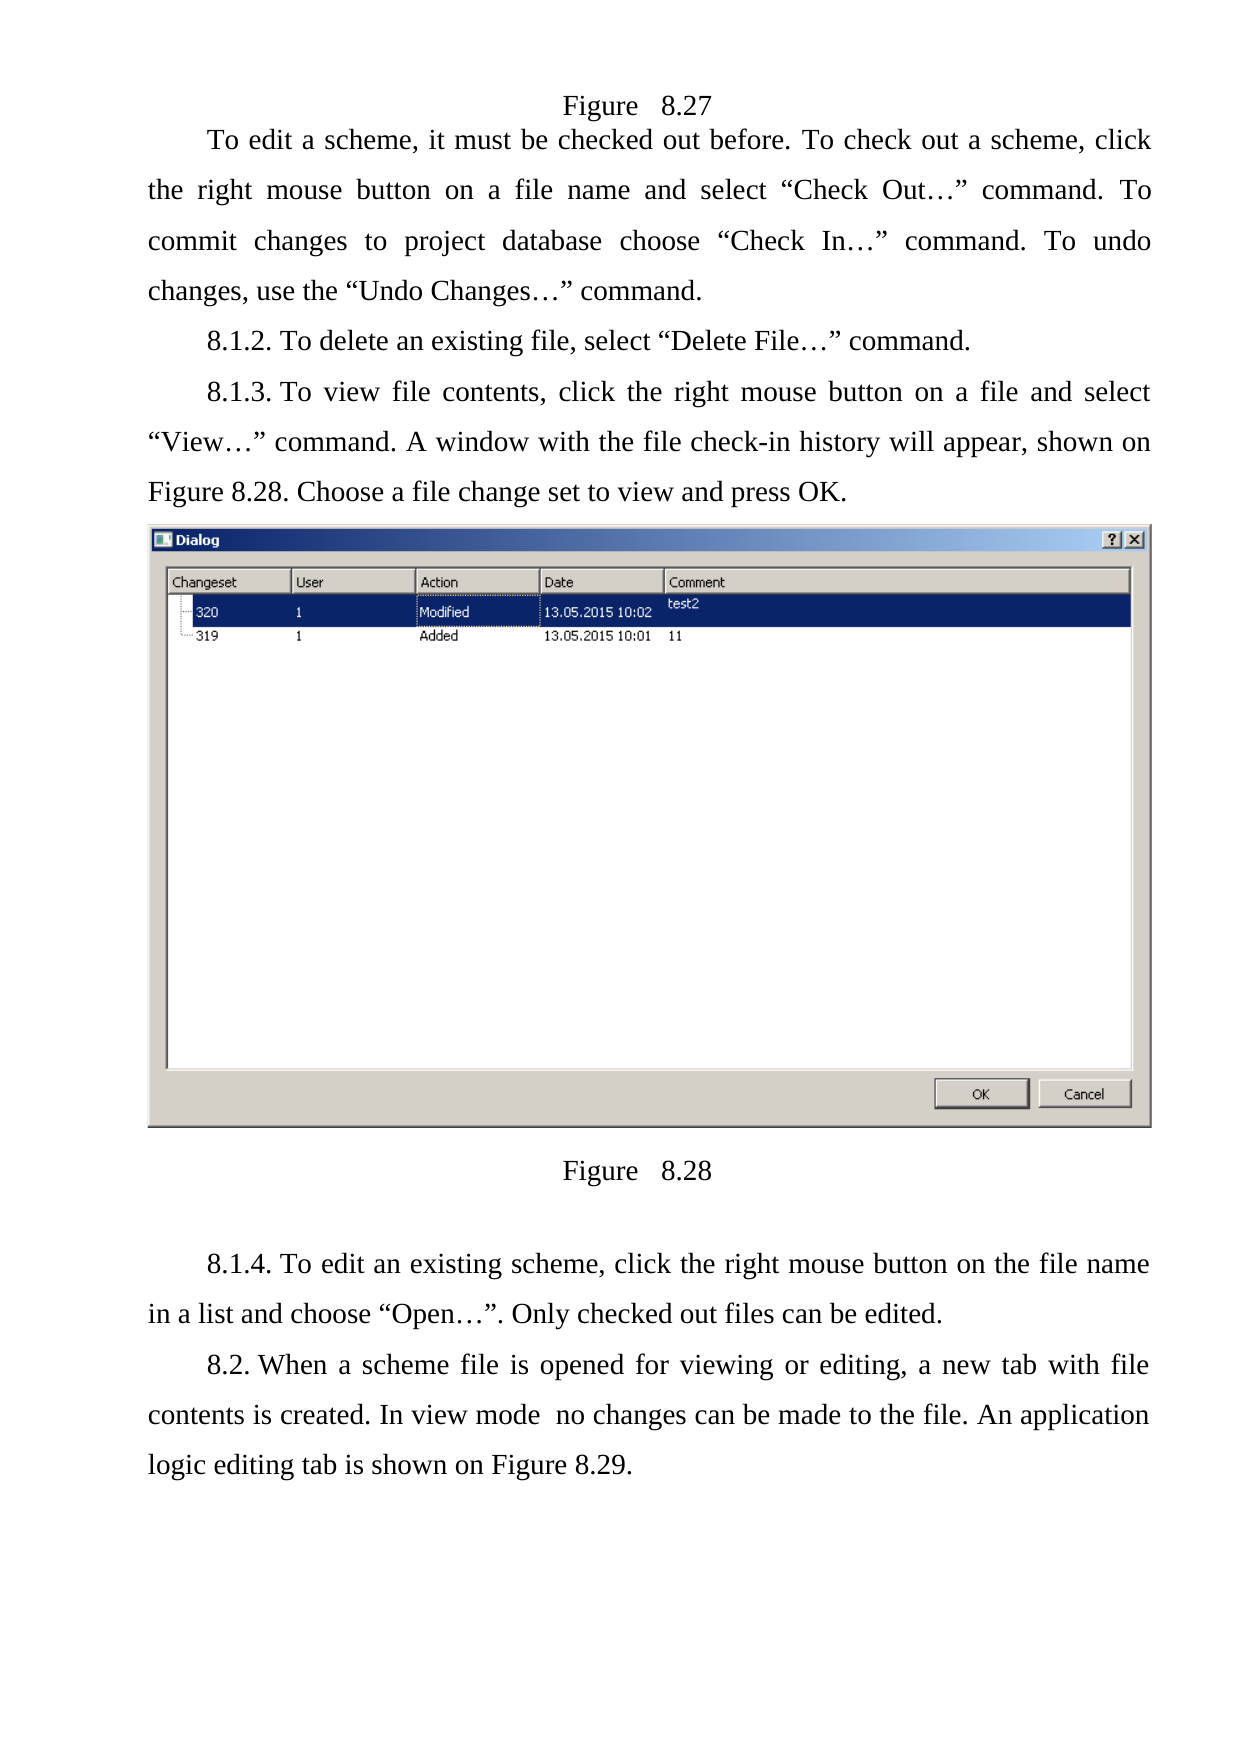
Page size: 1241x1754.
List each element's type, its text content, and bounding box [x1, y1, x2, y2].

text To delete an existing file, select “Delete File…” command. [148, 323, 1152, 357]
table_header Figure [136, 1153, 649, 1187]
text To edit a scheme, it must be checked out before. To check out a scheme, click the right mouse button on a file name and select “Check Out…” command. To commit changes to project database choose “Check In…” command. To undo changes, use the “Undo Changes…” command. [148, 122, 1152, 307]
picture [147, 524, 1152, 1128]
text To edit an existing scheme, click the right mouse button on the file name in a list and choose “Open…”. Only checked out files can be edited. [148, 1246, 1152, 1330]
table_header Figure [136, 89, 649, 122]
